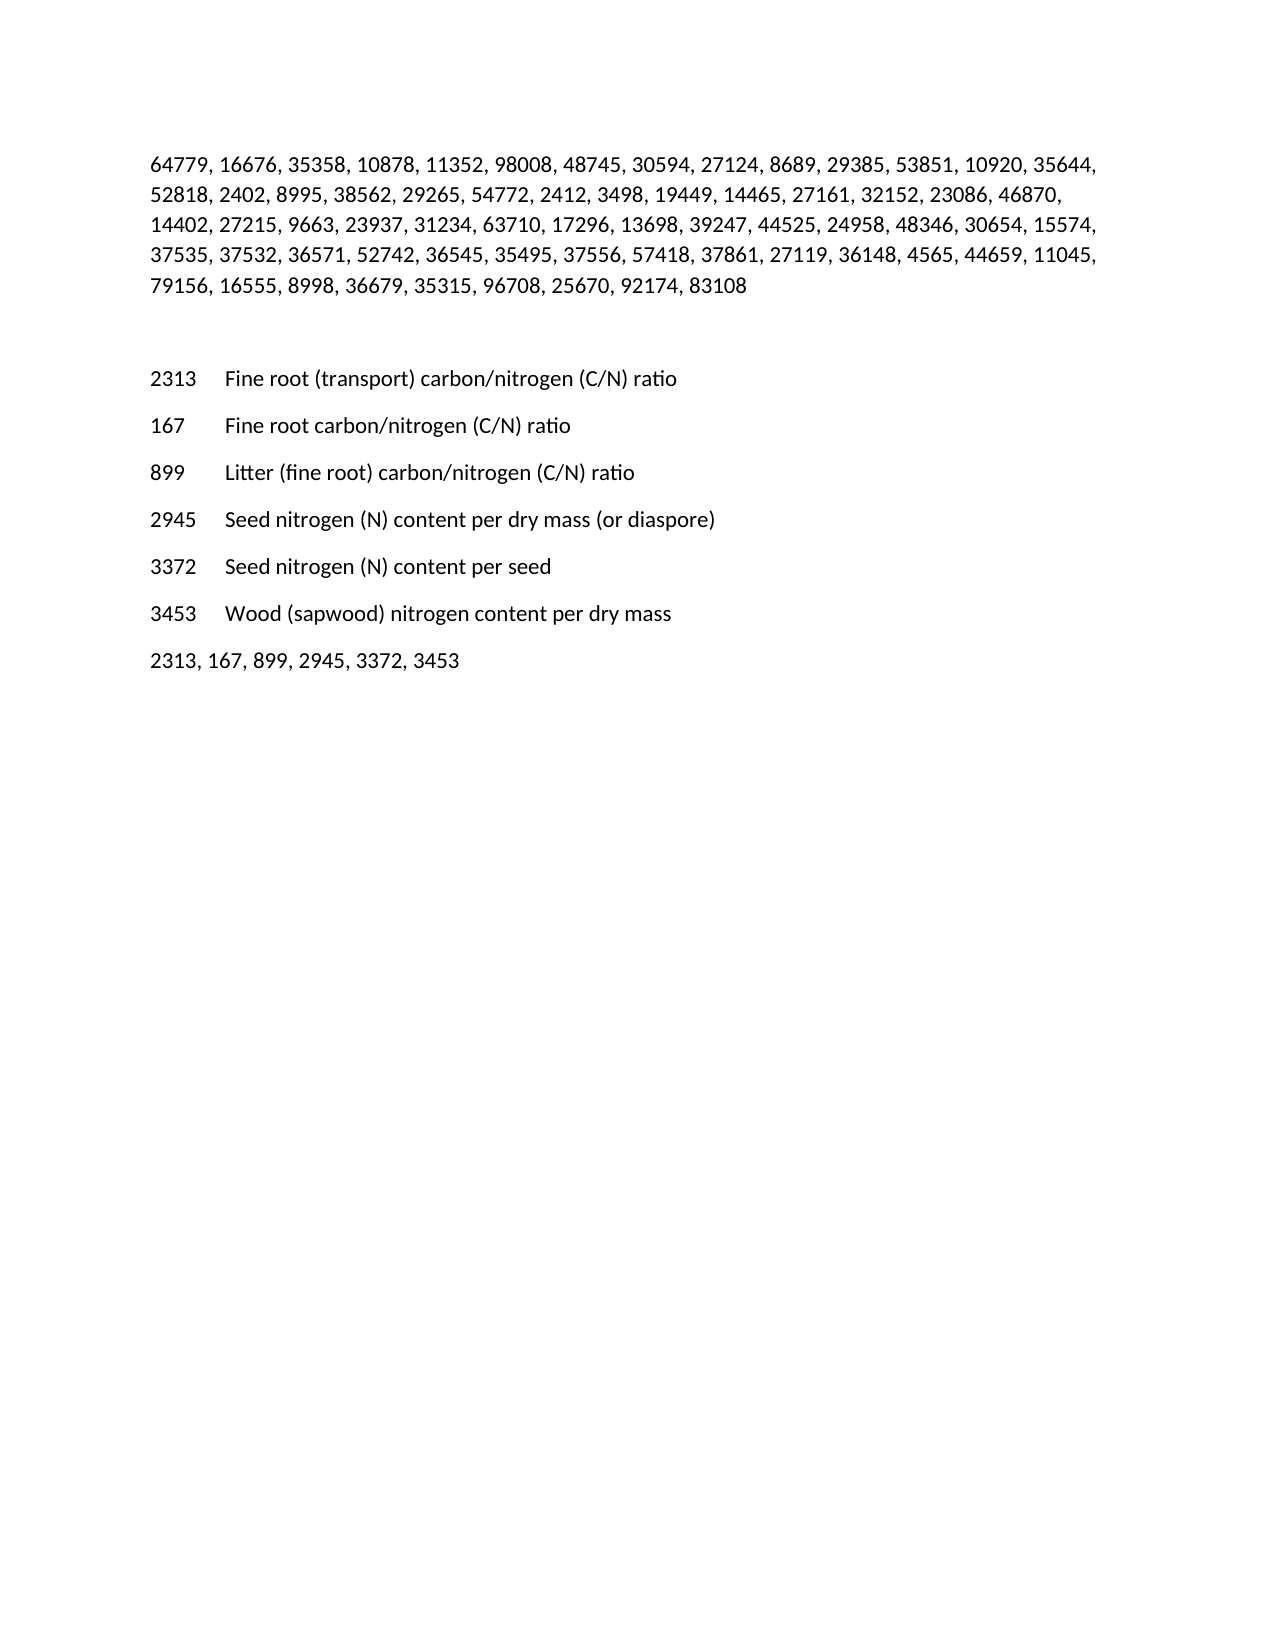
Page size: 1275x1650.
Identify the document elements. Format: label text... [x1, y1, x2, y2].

text 899 Litter (fine root) carbon/nitrogen (C/N) ratio [150, 458, 1125, 486]
text 2945 Seed nitrogen (N) content per dry mass (or diaspore) [150, 505, 1125, 533]
text 2313, 167, 899, 2945, 3372, 3453 [150, 646, 1125, 674]
text 2313 Fine root (transport) carbon/nitrogen (C/N) ratio [150, 364, 1125, 393]
text 64779, 16676, 35358, 10878, 11352, 98008, 48745, 30594, 27124, 8689, 29385, 53851, 10920, 35644, 52818, 2402, 8995, 38562, 29265, 54772, 2412, 3498, 19449, 14465, 27161, 32152, 23086, 46870, 14402, 27215, 9663, 23937, 31234, 63710, 17296, 13698, 39247, 44525, 24958, 48346, 30654, 15574, 37535, 37532, 36571, 52742, 36545, 35495, 37556, 57418, 37861, 27119, 36148, 4565, 44659, 11045, 79156, 16555, 8998, 36679, 35315, 96708, 25670, 92174, 83108 [150, 150, 1125, 299]
text 3453 Wood (sapwood) nitrogen content per dry mass [150, 599, 1125, 627]
text 3372 Seed nitrogen (N) content per seed [150, 552, 1125, 580]
text 167 Fine root carbon/nitrogen (C/N) ratio [150, 411, 1125, 439]
